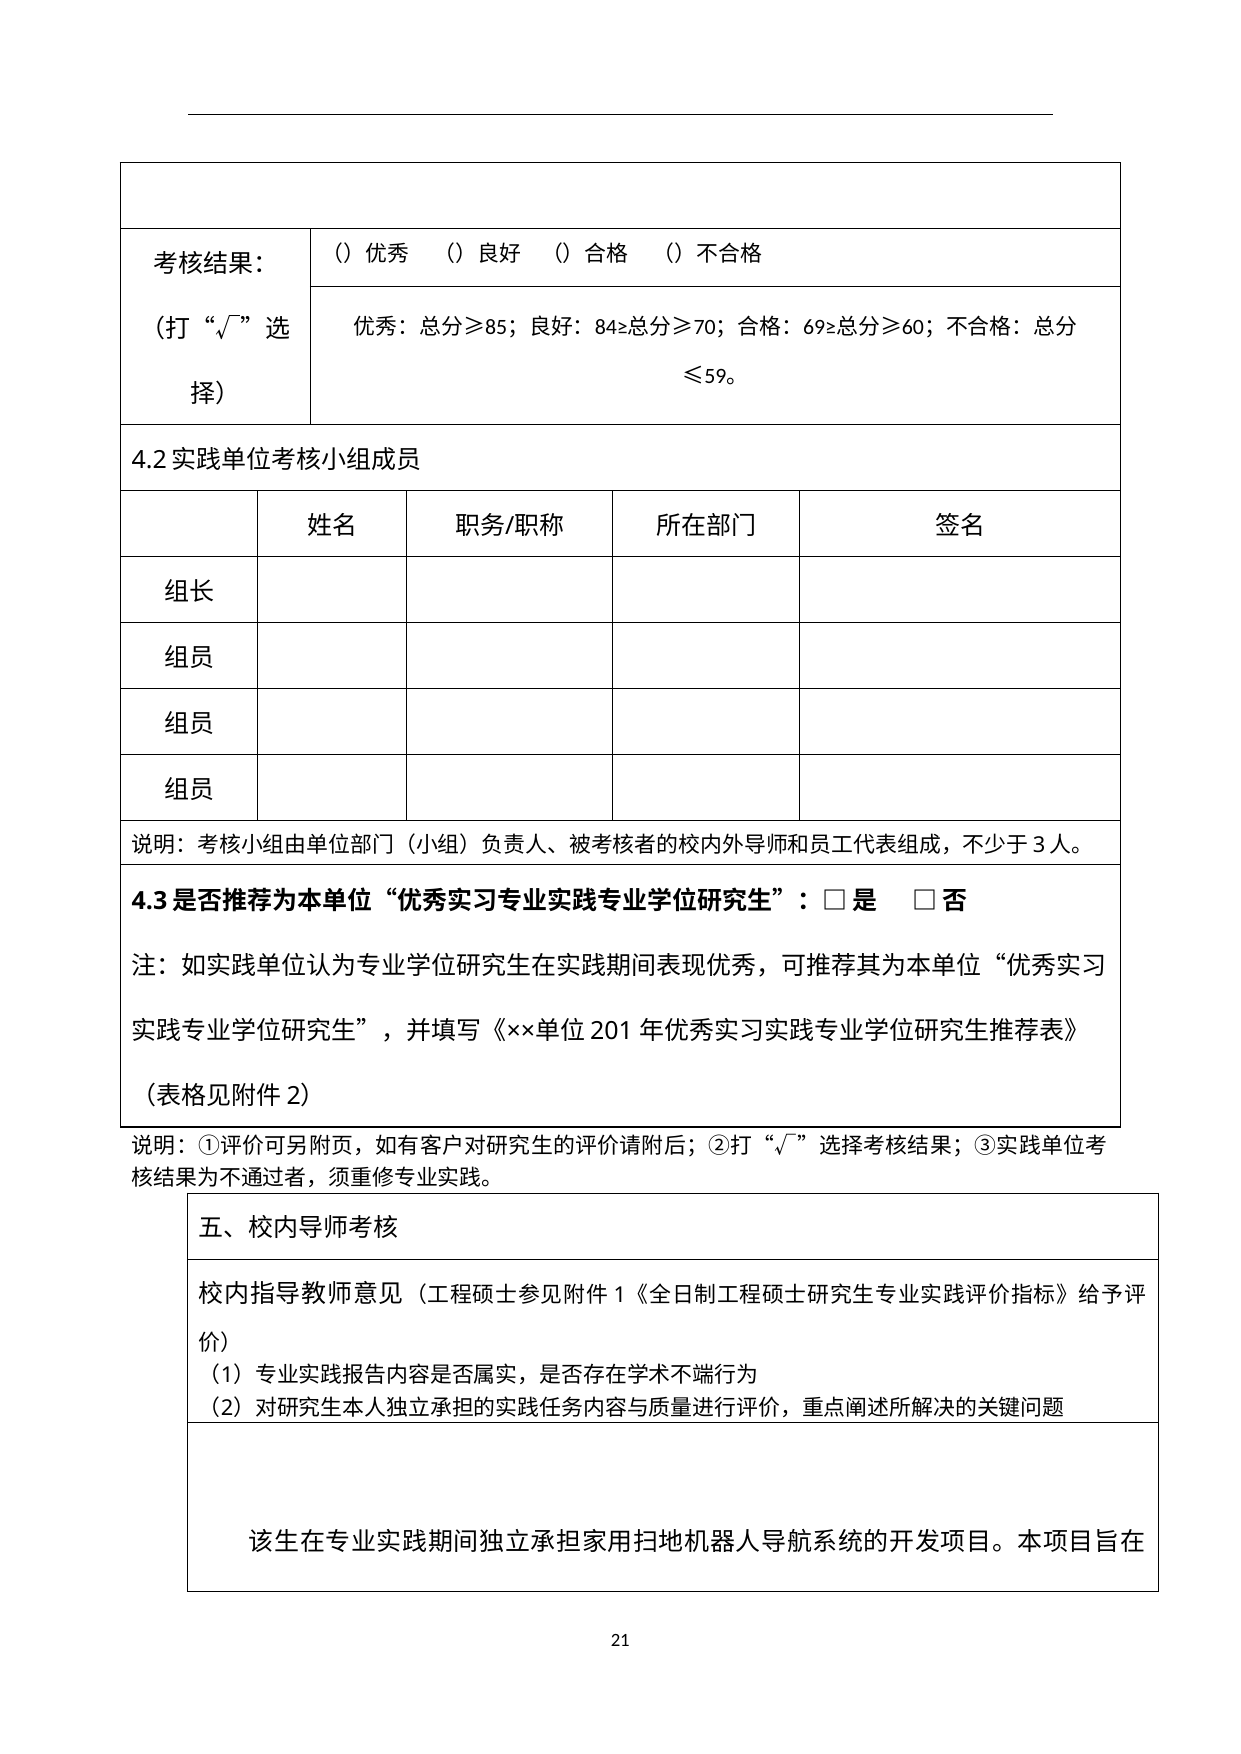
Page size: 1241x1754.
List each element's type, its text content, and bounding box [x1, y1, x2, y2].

table_header 五、校内导师考核 [188, 1194, 1158, 1258]
table_cell 注：如实践单位认为专业学位研究生在实践期间表现优秀，可推荐其为本单位“优秀实习实践专业学位研究生”，并填写《××单位201 年优秀实习实践专业学位研究生推荐表》（表格见附件2） [121, 931, 1120, 1126]
table_cell 组员 [121, 755, 257, 820]
table_cell 优秀：总分≥85；良好：84≥总分≥70；合格：69≥总分≥60；不合格：总分≤59。 [311, 287, 1120, 424]
table_cell 组员 [121, 623, 257, 688]
table_cell [121, 491, 257, 556]
table_cell [800, 689, 1120, 754]
table_cell 姓名 [258, 491, 406, 556]
table_cell [258, 557, 406, 622]
table_cell 考核结果： （打“√”选择） [121, 229, 310, 424]
table_cell [407, 755, 612, 820]
table_cell [407, 557, 612, 622]
table_cell [613, 623, 799, 688]
table_cell 说明：①评价可另附页，如有客户对研究生的评价请附后；②打“√”选择考核结果；③实践单位考核结果为不通过者，须重修专业实践。 [120, 1128, 1120, 1192]
table_cell [613, 755, 799, 820]
table_cell 职务/职称 [407, 491, 612, 556]
table_cell 4.3是否推荐为本单位“优秀实习专业实践专业学位研究生”：□ 是 □ 否 [121, 865, 1120, 931]
table_cell 说明：考核小组由单位部门（小组）负责人、被考核者的校内外导师和员工代表组成，不少于3人。 [121, 821, 1120, 864]
table_cell [800, 623, 1120, 688]
table_cell [258, 755, 406, 820]
table_cell [407, 689, 612, 754]
table_cell 组员 [121, 689, 257, 754]
table_cell [800, 755, 1120, 820]
table_cell [258, 689, 406, 754]
table_cell 组长 [121, 557, 257, 622]
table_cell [188, 1423, 1158, 1591]
table_cell [258, 623, 406, 688]
table_cell [613, 557, 799, 622]
table_cell [407, 623, 612, 688]
table_cell 4.2实践单位考核小组成员 [121, 425, 1120, 490]
table_cell 校内指导教师意见（工程硕士参见附件1《全日制工程硕士研究生专业实践评价指标》给予评价） （1）专业实践报告内容是否属实，是否存在学术不端行为 （2）对研究生本人独立承担的实践任务内容与质量进行评价，重点阐述所解决的关键问题 [188, 1260, 1158, 1422]
table_cell 签名 [800, 491, 1120, 556]
table_cell [613, 689, 799, 754]
table_cell [800, 557, 1120, 622]
table_cell 所在部门 [613, 491, 799, 556]
table_cell （）优秀 （）良好 （）合格 （）不合格 [311, 229, 1120, 286]
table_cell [121, 163, 1120, 228]
